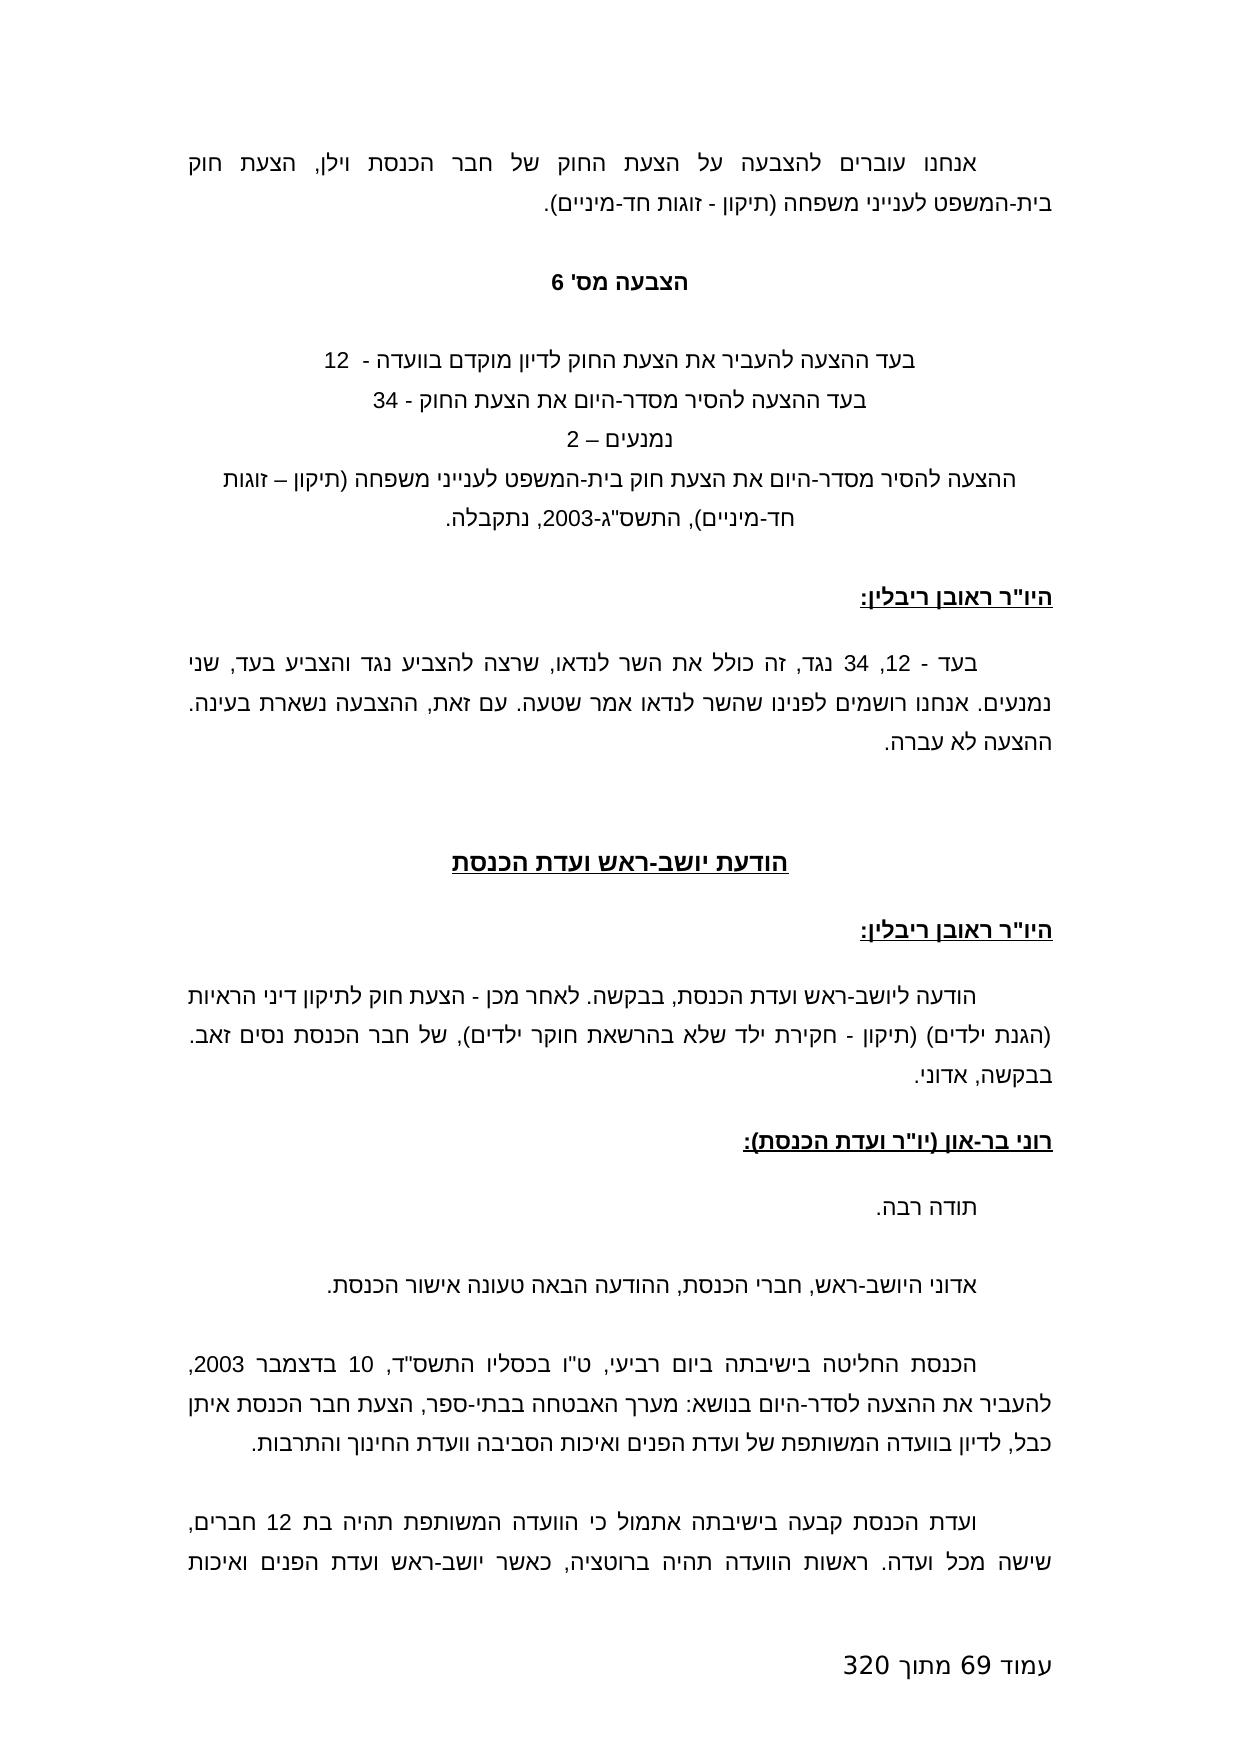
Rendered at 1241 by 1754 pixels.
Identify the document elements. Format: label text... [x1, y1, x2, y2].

text בעד ההצעה להעביר את הצעת החוק לדיון מוקדם בוועדה - 12 [187, 347, 1053, 374]
text הודעת יושב-ראש ועדת הכנסת [187, 847, 1053, 876]
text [187, 1509, 1053, 1575]
text היו"ר ראובן ריבלין: [187, 584, 1053, 611]
text אדוני היושב-ראש, חברי הכנסת, ההודעה הבאה טעונה אישור הכנסת. [187, 1272, 1053, 1299]
text אנחנו עוברים להצבעה על הצעת החוק של חבר הכנסת וילן, הצעת חוק בית-המשפט לענייני משפחה (תיקון - זוגות חד-מיניים). [187, 150, 1053, 216]
text ההצעה להסיר מסדר-היום את הצעת חוק בית-המשפט לענייני משפחה (תיקון – זוגות חד-מיניים), התשס"ג-2003, נתקבלה. [187, 466, 1053, 532]
text בעד ההצעה להסיר מסדר-היום את הצעת החוק - 34 [187, 387, 1053, 413]
text בעד - 12, 34 נגד, זה כולל את השר לנדאו, שרצה להצביע נגד והצביע בעד, שני נמנעים. אנחנו רושמים לפנינו שהשר לנדאו אמר שטעה. עם זאת, ההצבעה נשארת בעינה. ההצעה לא עברה. [187, 650, 1053, 755]
text תודה רבה. [187, 1193, 1053, 1220]
text נמנעים – 2 [187, 426, 1053, 453]
text רוני בר-און (יו"ר ועדת הכנסת): [187, 1101, 1053, 1154]
text היו"ר ראובן ריבלין: [187, 891, 1053, 943]
text הודעה ליושב-ראש ועדת הכנסת, בבקשה. לאחר מכן - הצעת חוק לתיקון דיני הראיות (הגנת ילדים) (תיקון - חקירת ילד שלא בהרשאת חוקר ילדים), של חבר הכנסת נסים זאב. בבקשה, אדוני. [187, 983, 1053, 1088]
text הצבעה מס' 6 [187, 268, 1053, 295]
text הכנסת החליטה בישיבתה ביום רביעי, ט"ו בכסליו התשס"ד, 10 בדצמבר 2003, להעביר את ההצעה לסדר-היום בנושא: מערך האבטחה בבתי-ספר, הצעת חבר הכנסת איתן כבל, לדיון בוועדה המשותפת של ועדת הפנים ואיכות הסביבה וועדת החינוך והתרבות. [187, 1351, 1053, 1457]
